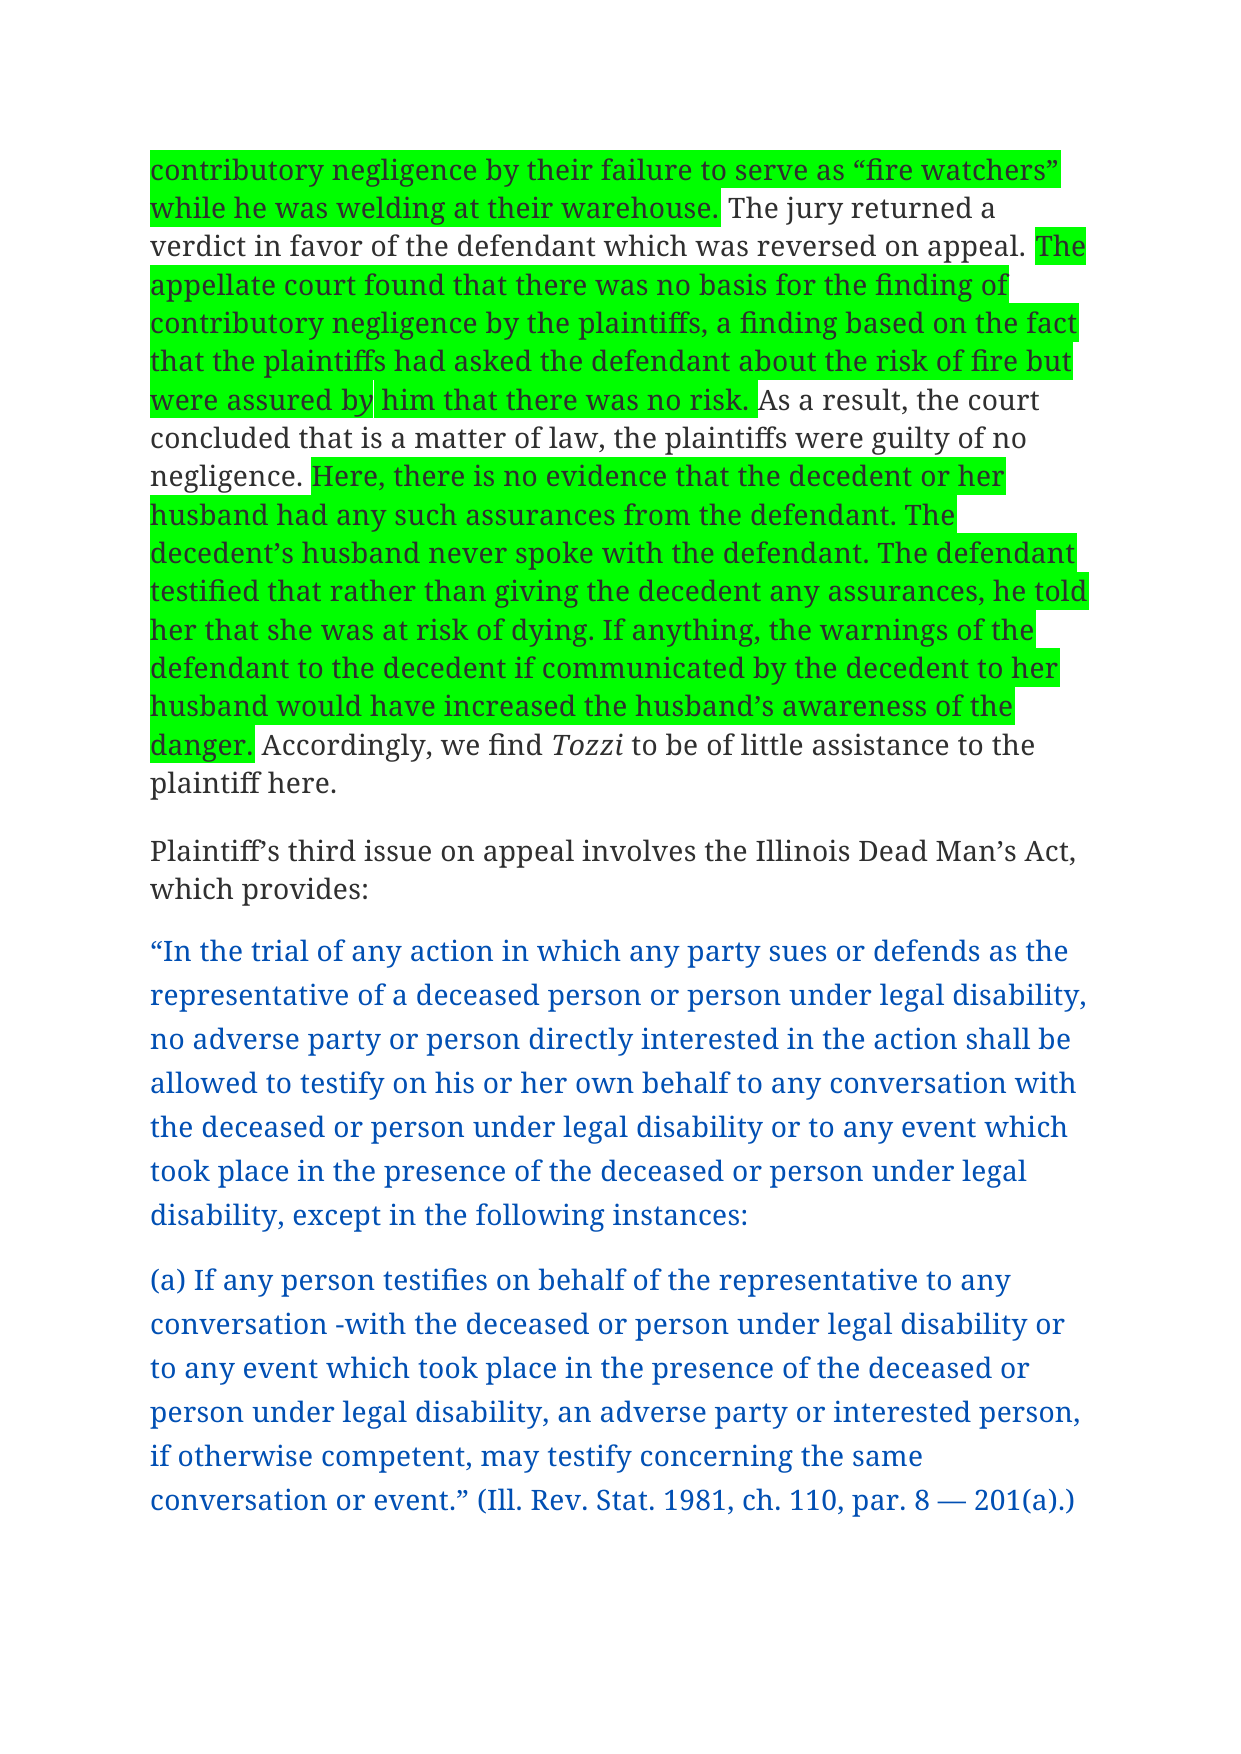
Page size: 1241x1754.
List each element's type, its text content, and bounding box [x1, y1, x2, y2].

text Plaintiff’s third issue on appeal involves the Illinois Dead Man’s Act, which provides: [150, 831, 1090, 907]
text “In the trial of any action in which any party sues or defends as the representative of a deceased person or person under legal disability, no adverse party or person directly interested in the action shall be allowed to testify on his or her own behalf to any conversation with the deceased or person under legal disability or to any event which took place in the presence of the deceased or person under legal disability, except in the following instances: [150, 931, 1090, 1234]
text (a) If any person testifies on behalf of the representative to any conversation -with the deceased or person under legal disability or to any event which took place in the presence of the deceased or person under legal disability, an adverse party or interested person, if otherwise competent, may testify concerning the same conversation or event.” (Ill. Rev. Stat. 1981, ch. 110, par. 8 — 201(a).) [150, 1260, 1090, 1519]
